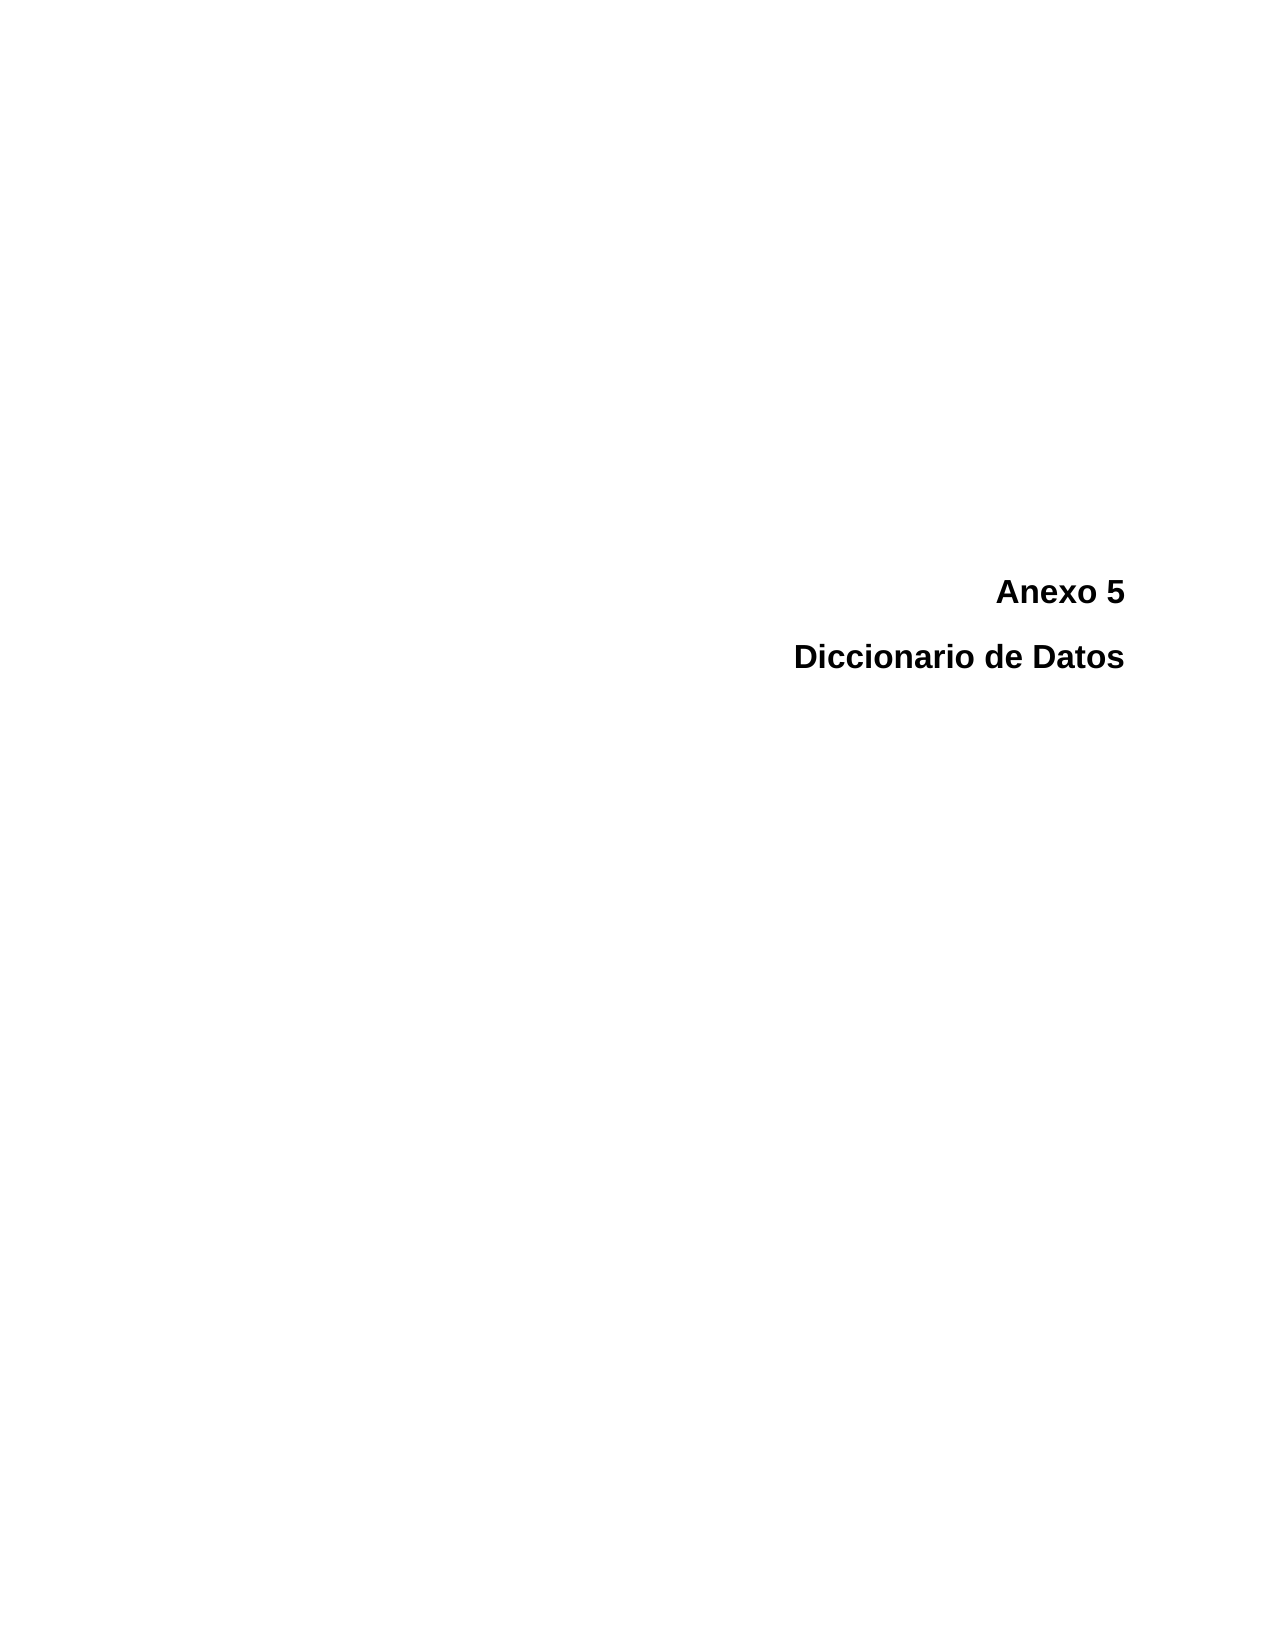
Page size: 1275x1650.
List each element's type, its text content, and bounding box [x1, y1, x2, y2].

text Diccionario de Datos [150, 637, 1125, 676]
text Anexo 5 [150, 572, 1125, 611]
